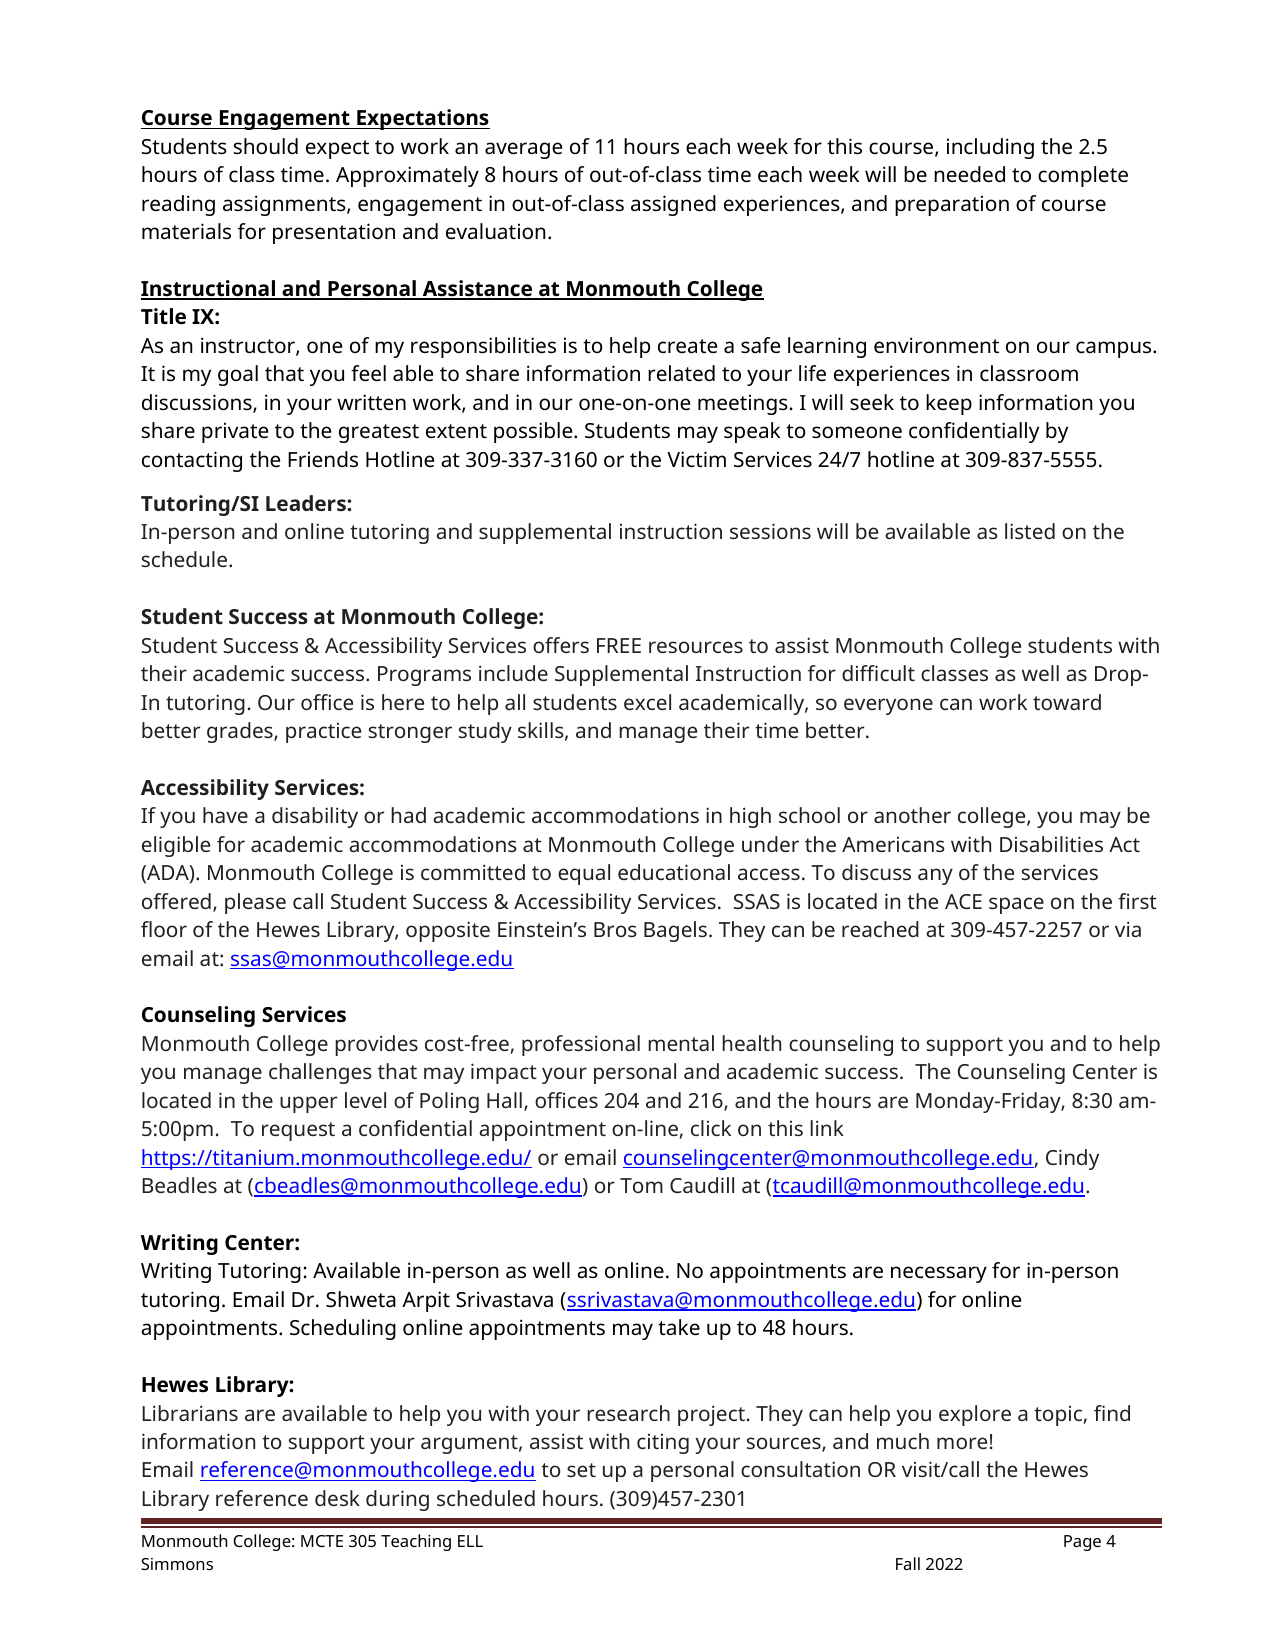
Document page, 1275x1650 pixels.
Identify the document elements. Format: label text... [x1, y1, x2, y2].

text Title IX: [141, 302, 1162, 331]
text In-person and online tutoring and supplemental instruction sessions will be available as listed on the schedule. [141, 517, 1162, 574]
text Writing Tutoring: Available in-person as well as online. No appointments are necessary for in-person tutoring. Email Dr. Shweta Arpit Srivastava (ssrivastava@monmouthcollege.edu) for online appointments. Scheduling online appointments may take up to 48 hours. [141, 1257, 1162, 1342]
text As an instructor, one of my responsibilities is to help create a safe learning environment on our campus. It is my goal that you feel able to share information related to your life experiences in classroom discussions, in your written work, and in our one-on-one meetings. I will seek to keep information you share private to the greatest extent possible. Students may speak to someone confidentially by contacting the Friends Hotline at 309-337-3160 or the Victim Services 24/7 hotline at 309-837-5555. [141, 331, 1162, 473]
text Student Success at Monmouth College: [141, 602, 1162, 631]
text Accessibility Services: [141, 773, 1162, 802]
text Counseling Services [141, 1001, 1162, 1029]
text Monmouth College provides cost-free, professional mental health counseling to support you and to help you manage challenges that may impact your personal and academic success. The Counseling Center is located in the upper level of Poling Hall, offices 204 and 216, and the hours are Monday-Friday, 8:30 am-5:00pm. To request a confidential appointment on-line, click on this link https://titanium.monmouthcollege.edu/ or email counselingcenter@monmouthcollege.edu, Cindy Beadles at (cbeadles@monmouthcollege.edu) or Tom Caudill at (tcaudill@monmouthcollege.edu. [141, 1029, 1162, 1200]
text Tutoring/SI Leaders: [141, 489, 1162, 517]
text Course Engagement Expectations [141, 103, 1162, 132]
text Librarians are available to help you with your research project. They can help you explore a topic, find information to support your argument, assist with citing your sources, and much more! Email reference@monmouthcollege.edu to set up a personal consultation OR visit/call the Hewes Library reference desk during scheduled hours. (309)457-2301 [141, 1399, 1162, 1512]
text If you have a disability or had academic accommodations in high school or another college, you may be eligible for academic accommodations at Monmouth College under the Americans with Disabilities Act (ADA). Monmouth College is committed to equal educational access. To discuss any of the services offered, please call Student Success & Accessibility Services. SSAS is located in the ACE space on the first floor of the Hewes Library, opposite Einstein’s Bros Bagels. They can be reached at 309-457-2257 or via email at: ssas@monmouthcollege.edu [141, 802, 1162, 972]
title Hewes Library: [141, 1370, 1162, 1399]
text Student Success & Accessibility Services offers FREE resources to assist Monmouth College students with their academic success. Programs include Supplemental Instruction for difficult classes as well as Drop-In tutoring. Our office is here to help all students excel academically, so everyone can work toward better grades, practice stronger study skills, and manage their time better. [141, 631, 1162, 745]
text Instructional and Personal Assistance at Monmouth College [141, 274, 1162, 302]
text Writing Center: [141, 1228, 1162, 1257]
text Students should expect to work an average of 11 hours each week for this course, including the 2.5 hours of class time. Approximately 8 hours of out-of-class time each week will be needed to complete reading assignments, engagement in out-of-class assigned experiences, and preparation of course materials for presentation and evaluation. [141, 132, 1162, 246]
